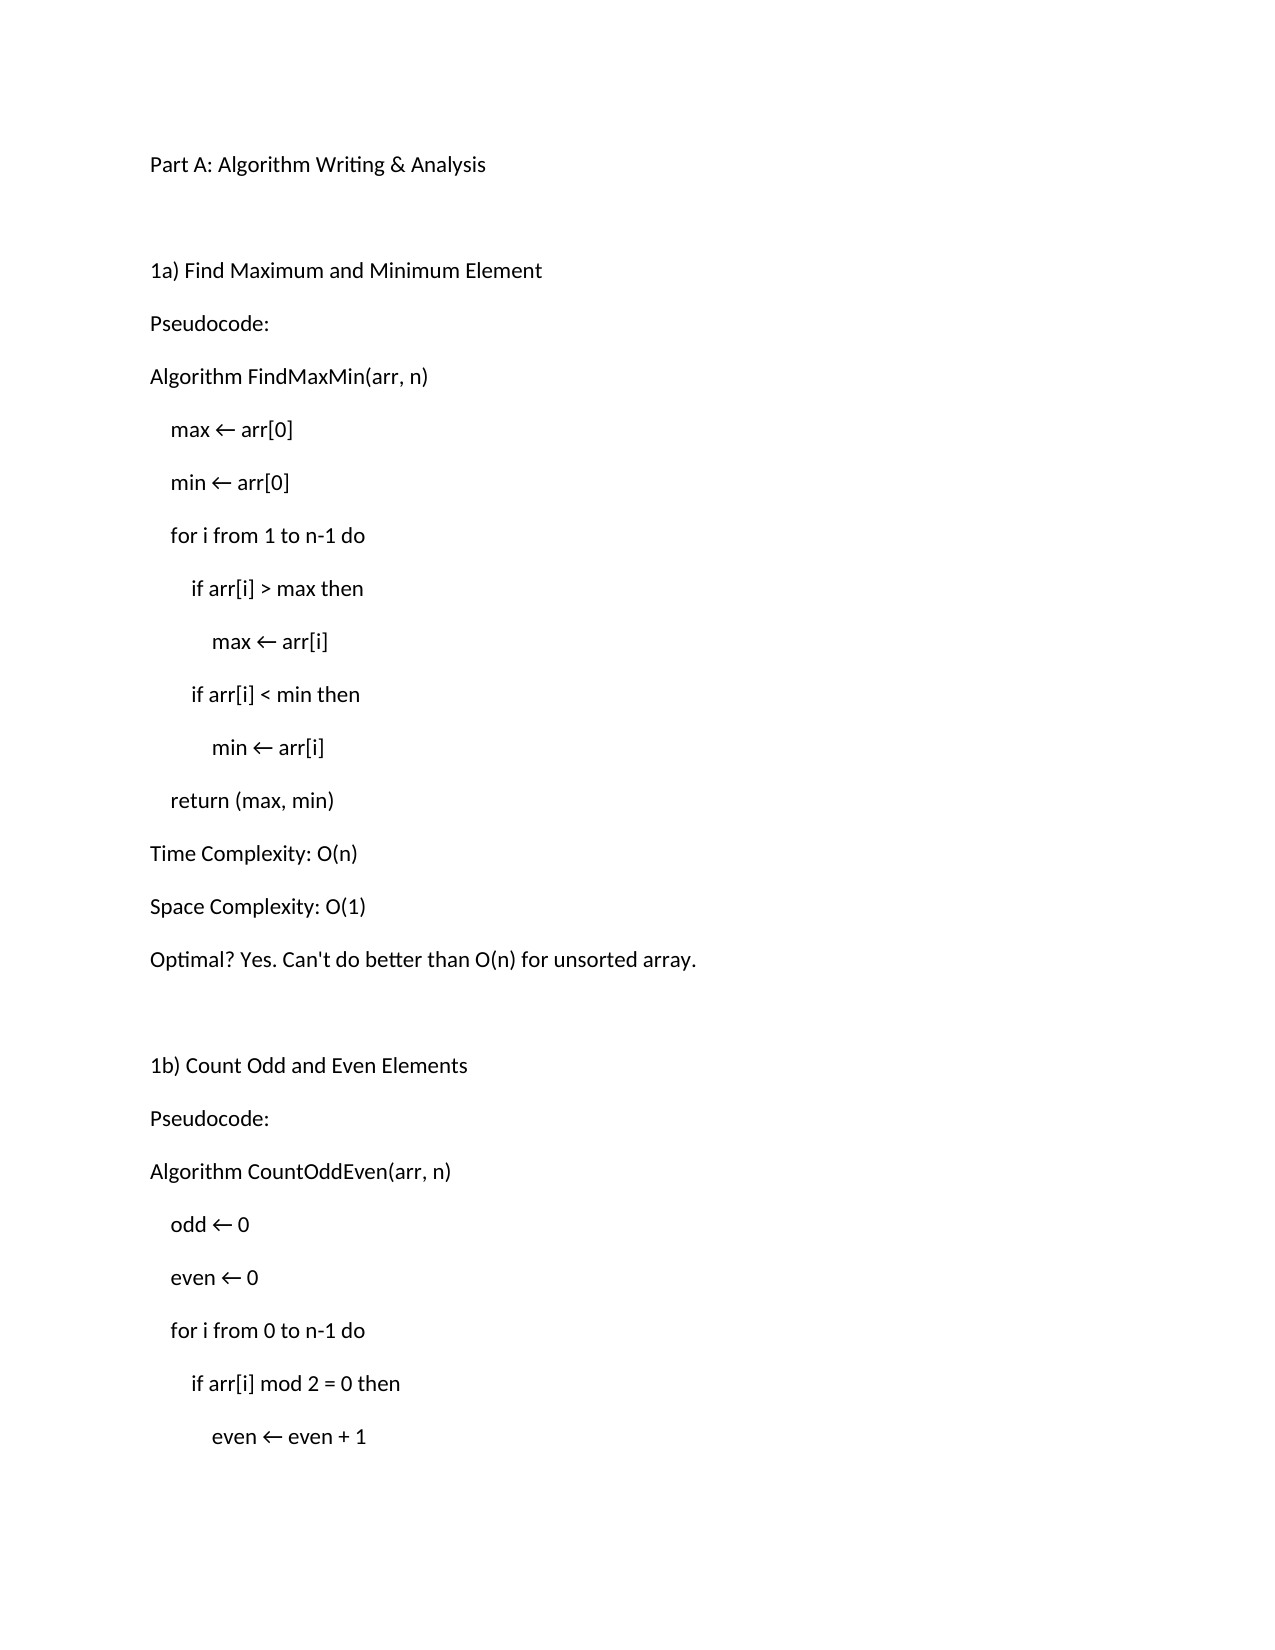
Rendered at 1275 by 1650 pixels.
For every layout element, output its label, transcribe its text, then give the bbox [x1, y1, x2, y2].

text Optimal? Yes. Can't do better than O(n) for unsorted array. [150, 945, 1125, 973]
text 1b) Count Odd and Even Elements [150, 1051, 1125, 1079]
text for i from 1 to n-1 do [150, 521, 1125, 549]
text max ← arr[i] [150, 627, 1125, 655]
text even ← even + 1 [150, 1422, 1125, 1451]
text max ← arr[0] [150, 415, 1125, 443]
text 1a) Find Maximum and Minimum Element [150, 256, 1125, 284]
text Time Complexity: O(n) [150, 839, 1125, 867]
text min ← arr[i] [150, 733, 1125, 761]
text for i from 0 to n-1 do [150, 1316, 1125, 1344]
text if arr[i] mod 2 = 0 then [150, 1369, 1125, 1397]
text Algorithm CountOddEven(arr, n) [150, 1157, 1125, 1185]
text return (max, min) [150, 786, 1125, 814]
text Pseudocode: [150, 309, 1125, 337]
text Algorithm FindMaxMin(arr, n) [150, 362, 1125, 390]
text if arr[i] > max then [150, 574, 1125, 602]
text min ← arr[0] [150, 468, 1125, 496]
text Part A: Algorithm Writing & Analysis [150, 150, 1125, 178]
text odd ← 0 [150, 1210, 1125, 1238]
text if arr[i] < min then [150, 680, 1125, 708]
text even ← 0 [150, 1263, 1125, 1291]
text Space Complexity: O(1) [150, 892, 1125, 920]
text Pseudocode: [150, 1104, 1125, 1132]
